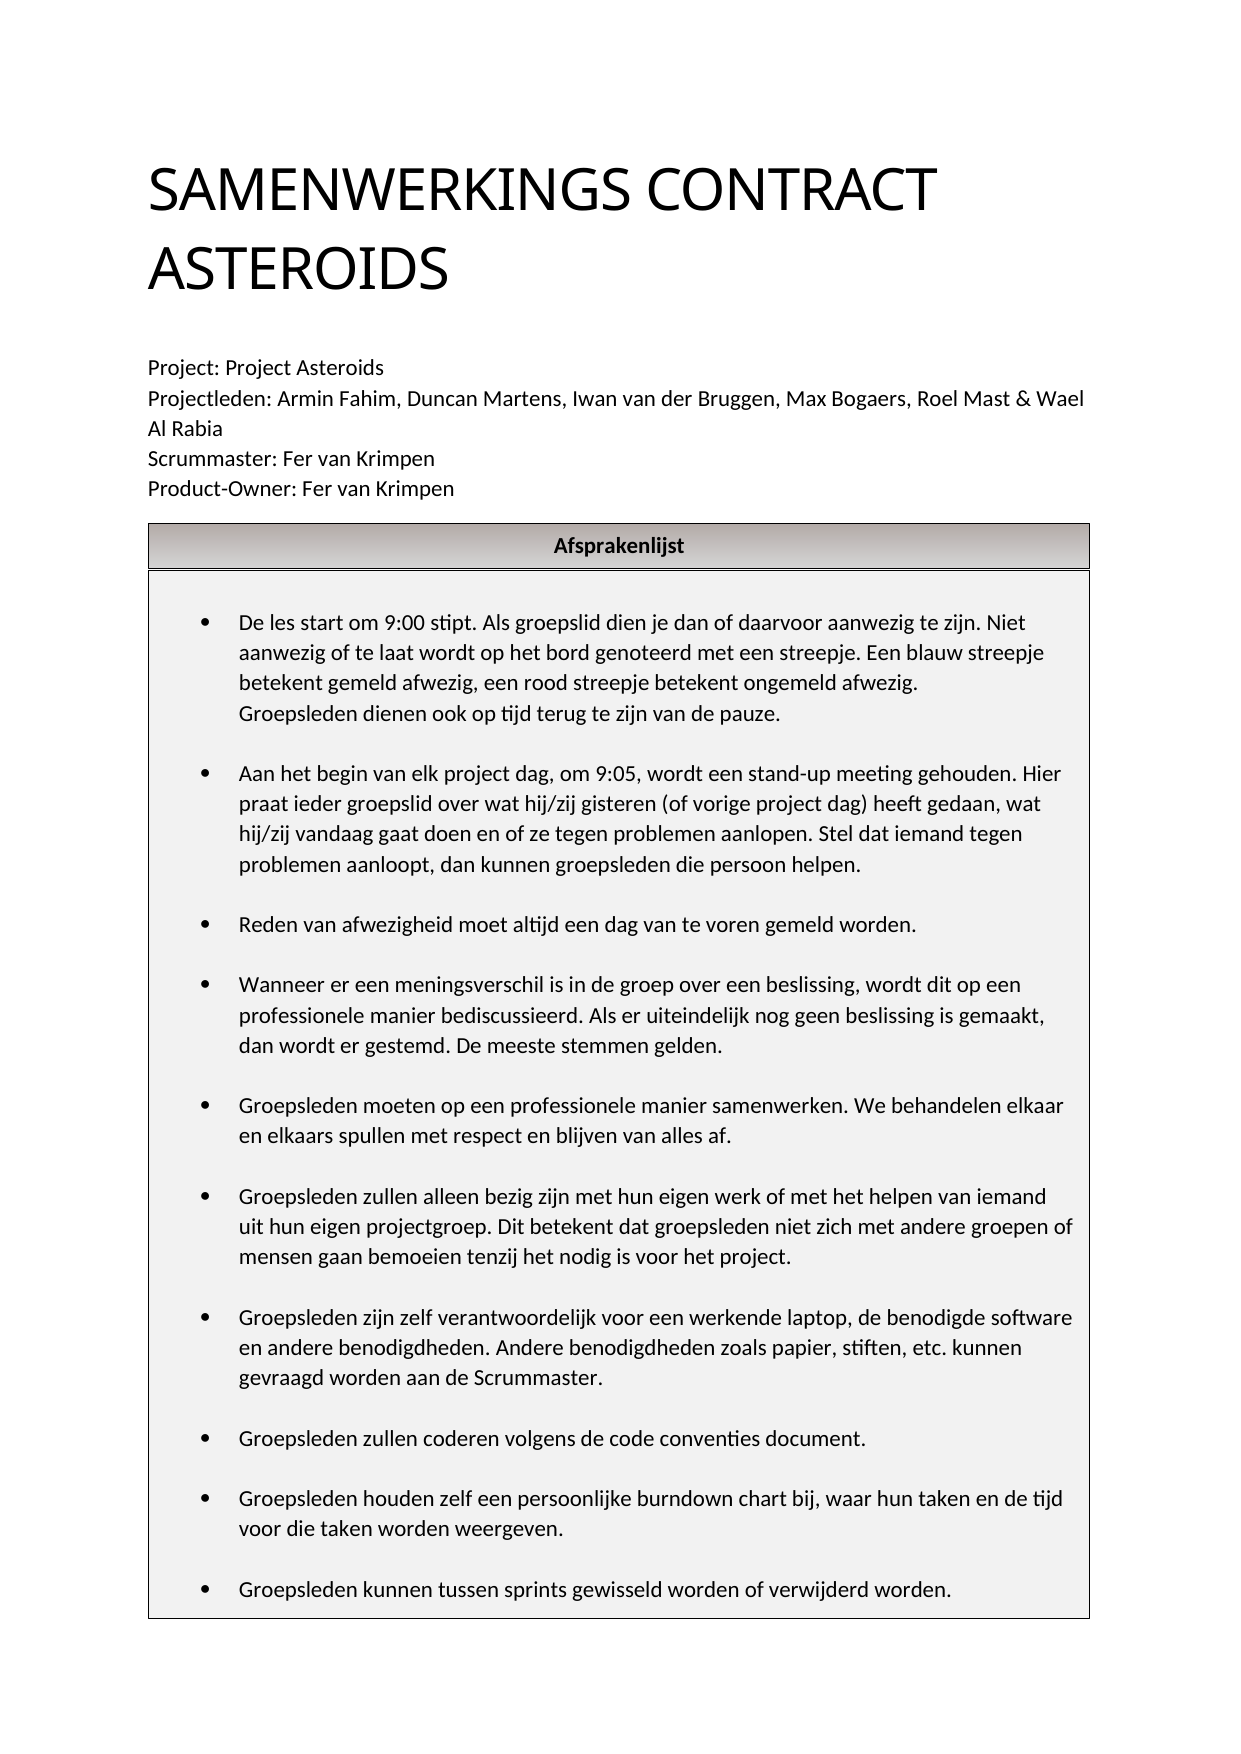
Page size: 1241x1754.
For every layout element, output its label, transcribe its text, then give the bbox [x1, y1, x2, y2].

title ASTEROIDS [148, 227, 1093, 307]
text Project: Project Asteroids Projectleden: Armin Fahim, Duncan Martens, Iwan van der Bruggen, Max Bogaers, Roel Mast & Wael Al Rabia Scrummaster: Fer van Krimpen Product-Owner: Fer van Krimpen [148, 353, 1093, 502]
title SAMENWERKINGS CONTRACT [148, 148, 1093, 227]
